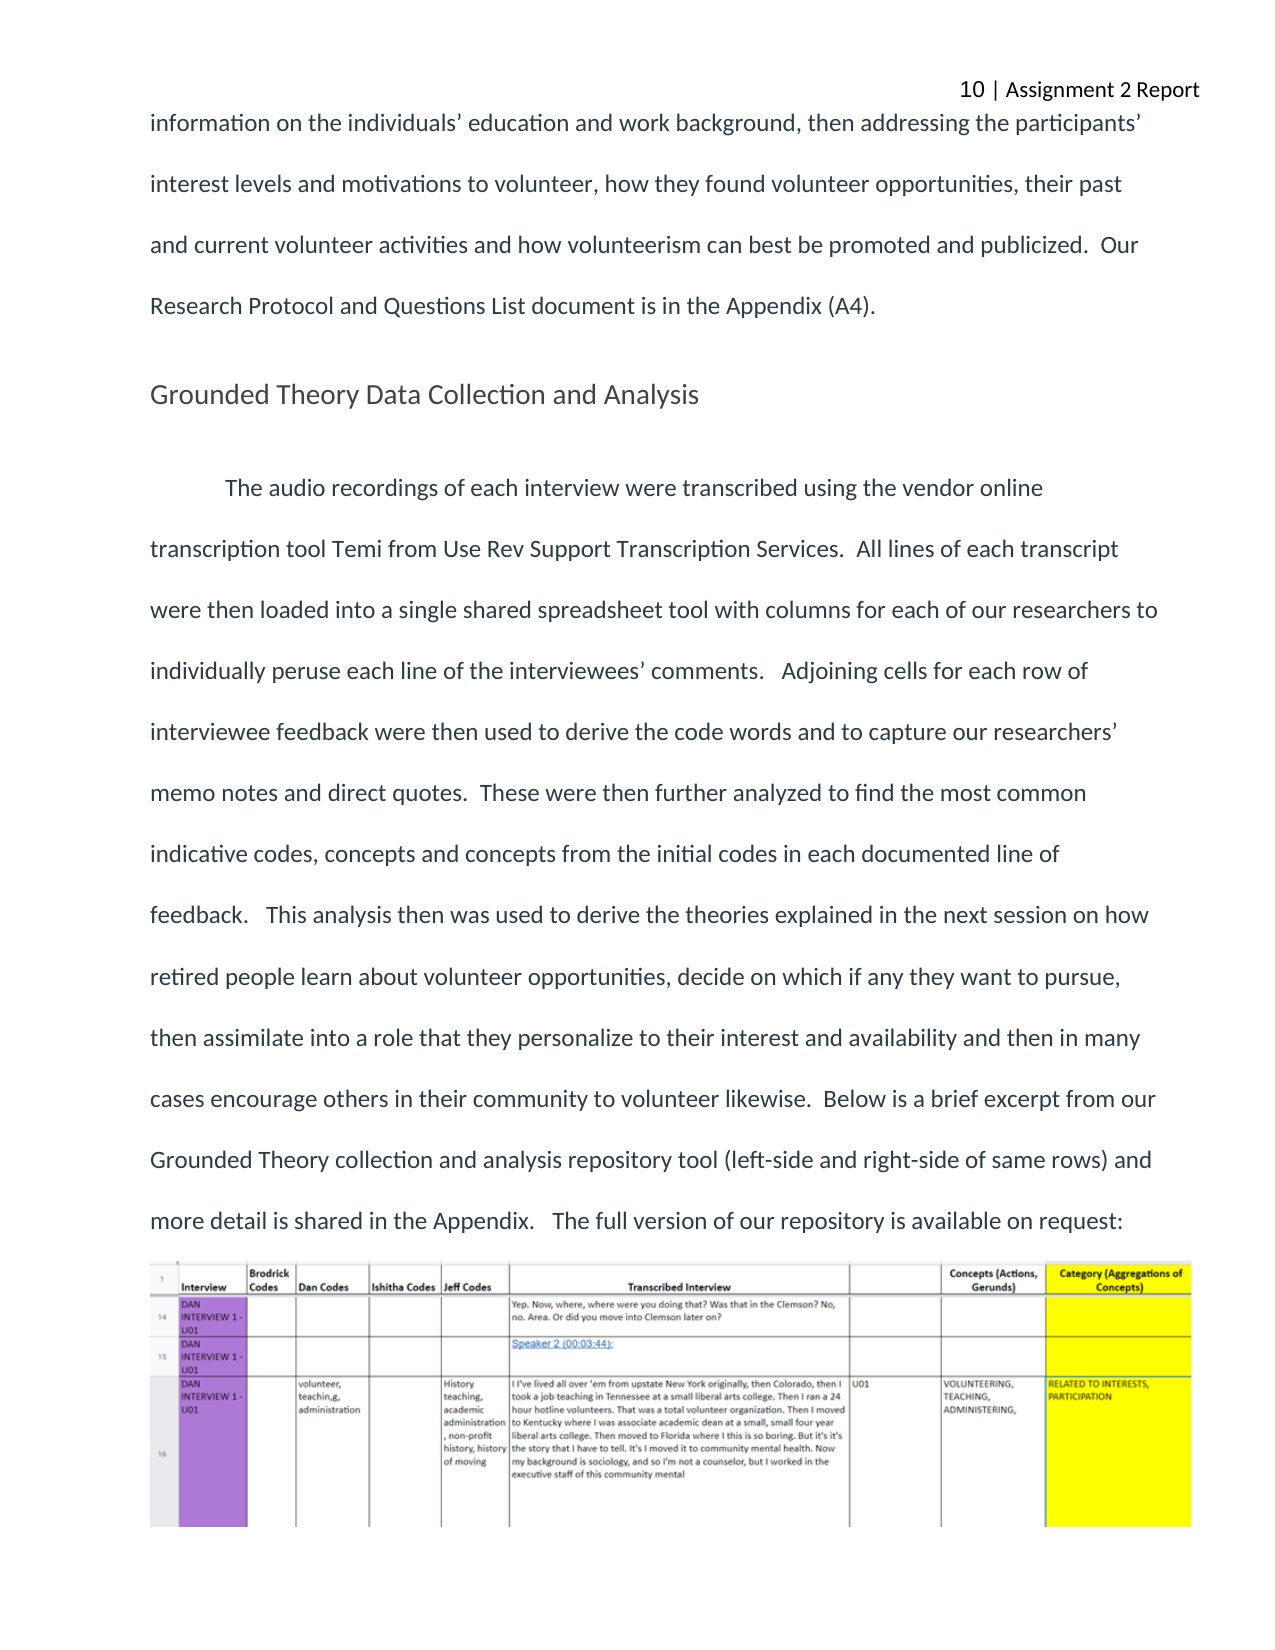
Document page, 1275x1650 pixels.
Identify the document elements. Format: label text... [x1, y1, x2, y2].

text The audio recordings of each interview were transcribed using the vendor online transcription tool Temi from Use Rev Support Transcription Services. All lines of each transcript were then loaded into a single shared spreadsheet tool with columns for each of our researchers to individually peruse each line of the interviewees’ comments. Adjoining cells for each row of interviewee feedback were then used to derive the code words and to capture our researchers’ memo notes and direct quotes. These were then further analyzed to find the most common indicative codes, concepts and concepts from the initial codes in each documented line of feedback. This analysis then was used to derive the theories explained in the next session on how retired people learn about volunteer opportunities, decide on which if any they want to pursue, then assimilate into a role that they personalize to their interest and availability and then in many cases encourage others in their community to volunteer likewise. Below is a brief excerpt from our Grounded Theory collection and analysis repository tool (left-side and right-side of same rows) and more detail is shared in the Appendix. The full version of our repository is available on request: [150, 472, 1162, 1261]
picture [150, 1261, 1192, 1527]
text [150, 107, 1162, 321]
subtitle Grounded Theory Data Collection and Analysis [150, 376, 1162, 412]
